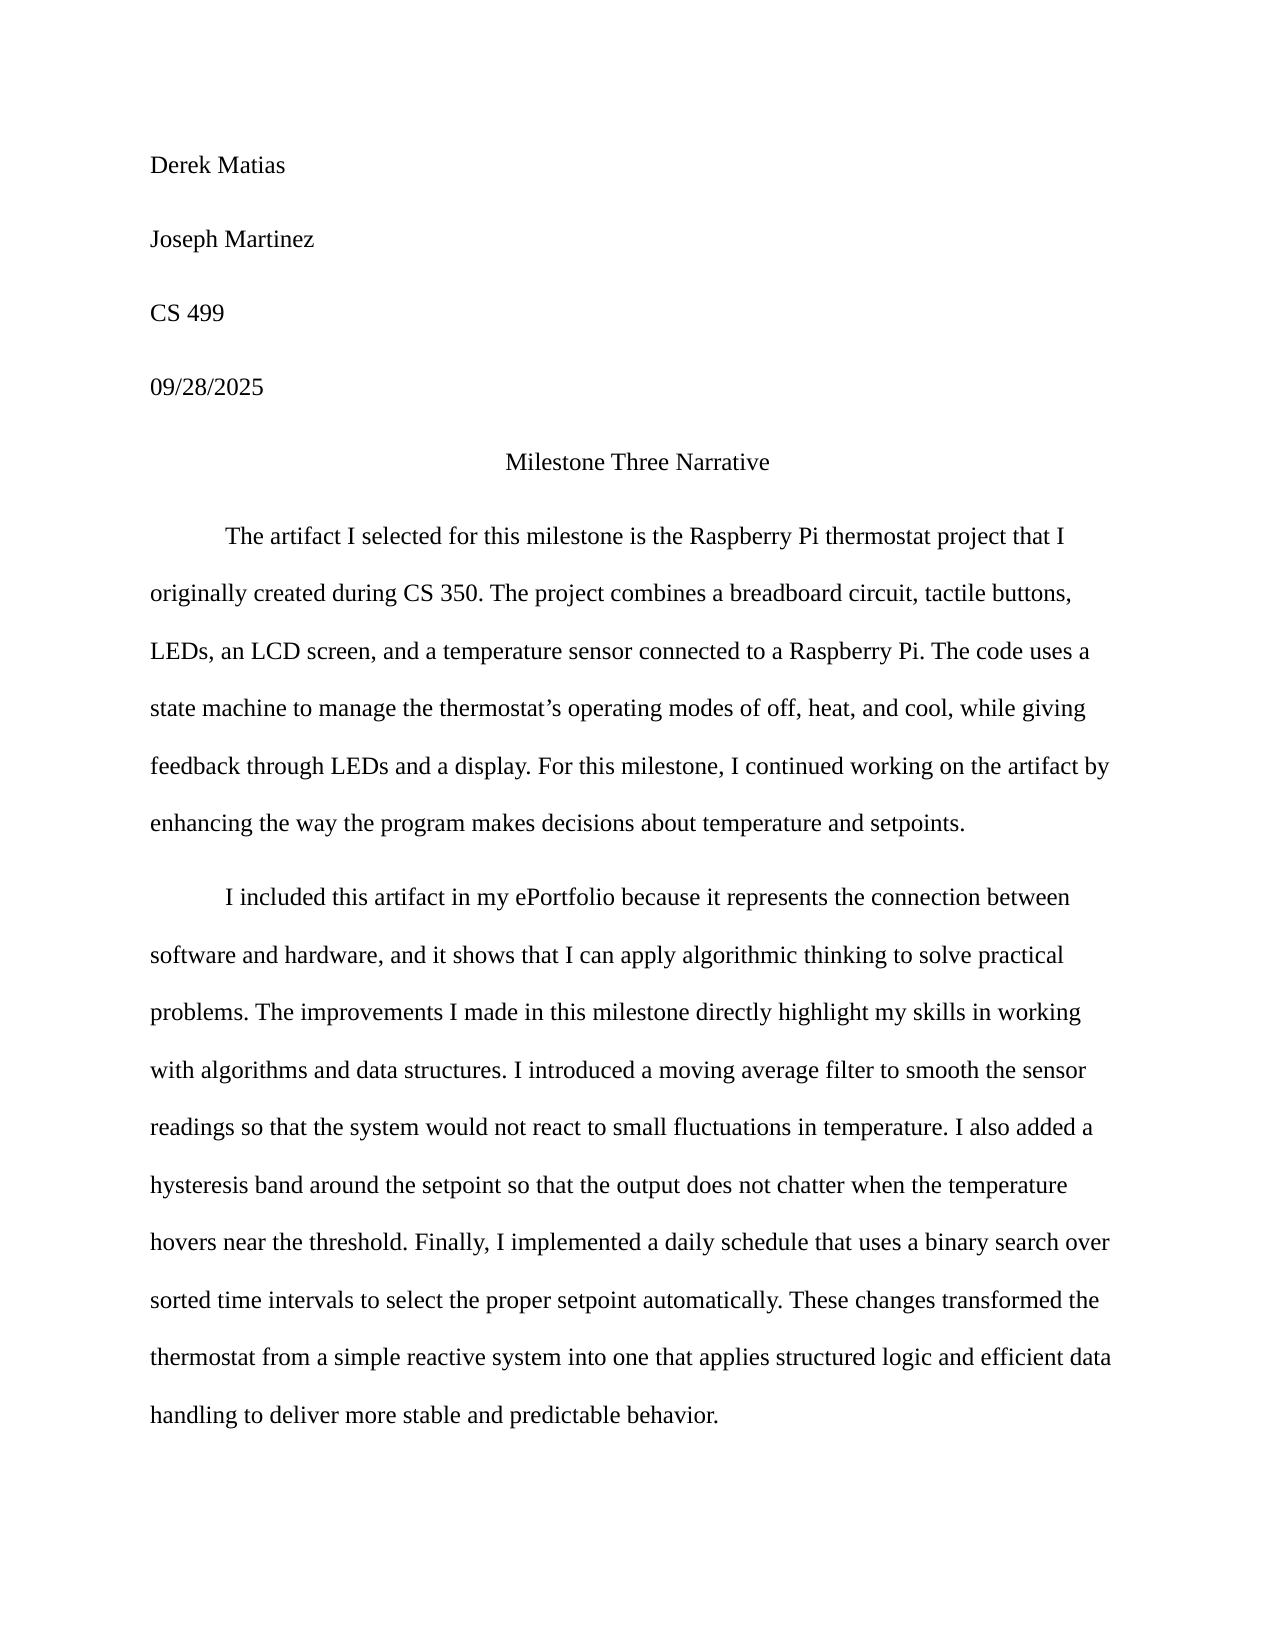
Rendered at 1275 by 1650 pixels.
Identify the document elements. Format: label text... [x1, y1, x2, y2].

text Joseph Martinez [150, 224, 1125, 253]
text I included this artifact in my ePortfolio because it represents the connection between software and hardware, and it shows that I can apply algorithmic thinking to solve practical problems. The improvements I made in this milestone directly highlight my skills in working with algorithms and data structures. I introduced a moving average filter to smooth the sensor readings so that the system would not react to small fluctuations in temperature. I also added a hysteresis band around the setpoint so that the output does not chatter when the temperature hovers near the threshold. Finally, I implemented a daily schedule that uses a binary search over sorted time intervals to select the proper setpoint automatically. These changes transformed the thermostat from a simple reactive system into one that applies structured logic and efficient data handling to deliver more stable and predictable behavior. [150, 882, 1125, 1429]
text Derek Matias [150, 150, 1125, 179]
text CS 499 [150, 298, 1125, 327]
text Milestone Three Narrative [150, 447, 1125, 475]
text 09/28/2025 [150, 372, 1125, 401]
text The artifact I selected for this milestone is the Raspberry Pi thermostat project that I originally created during CS 350. The project combines a breadboard circuit, tactile buttons, LEDs, an LCD screen, and a temperature sensor connected to a Raspberry Pi. The code uses a state machine to manage the thermostat’s operating modes of off, heat, and cool, while giving feedback through LEDs and a display. For this milestone, I continued working on the artifact by enhancing the way the program makes decisions about temperature and setpoints. [150, 521, 1125, 837]
